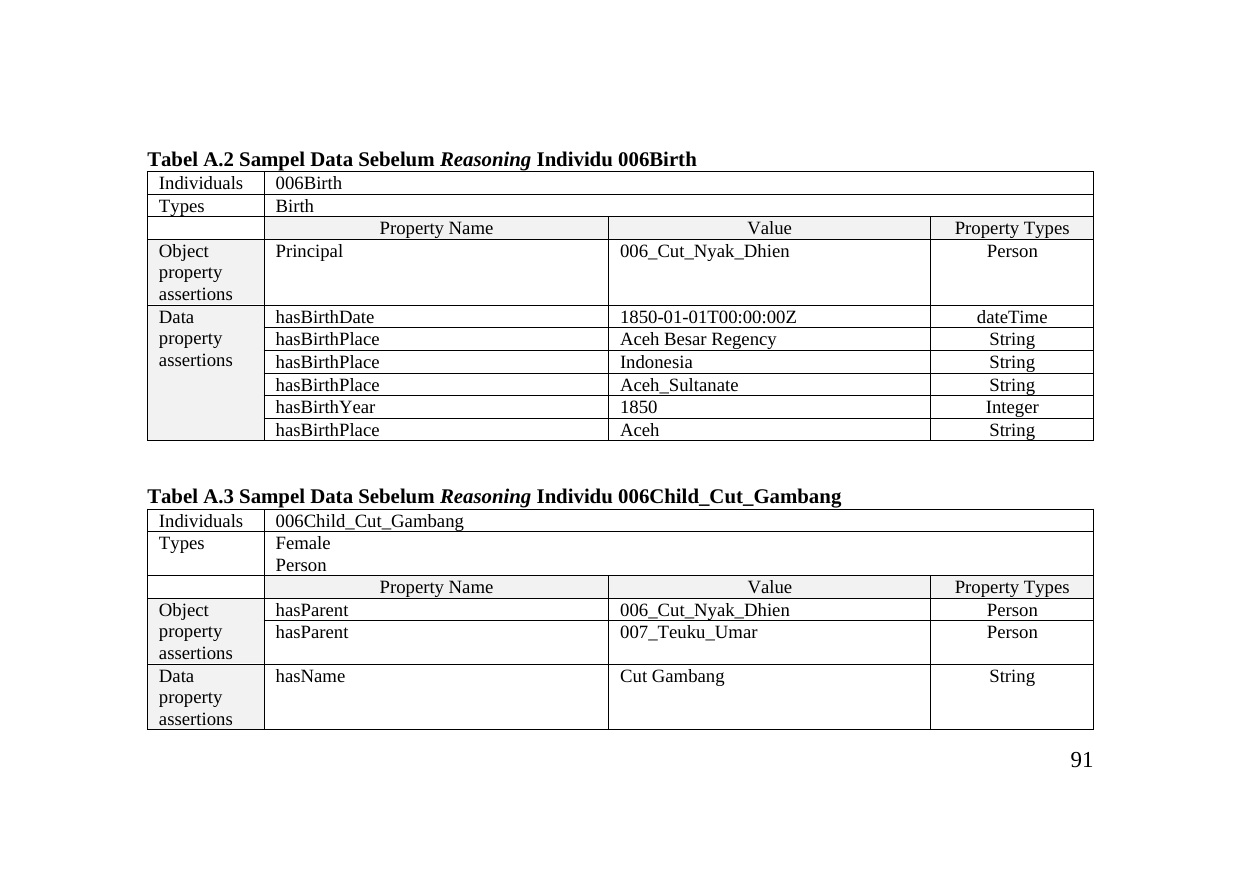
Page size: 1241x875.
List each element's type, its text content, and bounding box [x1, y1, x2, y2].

table_cell 007_Teuku_Umar [609, 621, 930, 663]
table_cell hasBirthPlace [265, 419, 608, 440]
table_cell Object property assertions [148, 599, 264, 663]
table_cell Data property assertions [148, 306, 264, 440]
table_cell hasParent [265, 599, 608, 620]
table_cell hasBirthPlace [265, 328, 608, 350]
table_cell Data property assertions [148, 665, 264, 729]
table_cell hasBirthYear [265, 396, 608, 418]
table_cell Aceh_Sultanate [609, 374, 930, 395]
table_cell Person [931, 240, 1093, 304]
table_cell Person [931, 621, 1093, 663]
table_cell hasName [265, 665, 608, 729]
table_cell Property Types [931, 576, 1093, 598]
table_cell hasBirthPlace [265, 374, 608, 395]
table_cell hasBirthDate [265, 306, 608, 327]
table_header Individuals [148, 510, 264, 531]
table_cell Integer [931, 396, 1093, 418]
table_cell Aceh [609, 419, 930, 440]
text Tabel A.3 Sampel Data Sebelum Reasoning Individu 006Child_Cut_Gambang [147, 484, 1093, 508]
table_cell Person [931, 599, 1093, 620]
table_cell 1850-01-01T00:00:00Z [609, 306, 930, 327]
text Tabel A.2 Sampel Data Sebelum Reasoning Individu 006Birth [147, 147, 1093, 171]
table_header 006Child_Cut_Gambang [265, 510, 1093, 531]
table_cell Property Name [265, 576, 608, 598]
table_cell Value [609, 576, 930, 598]
table_cell [148, 576, 264, 598]
table_cell String [931, 665, 1093, 729]
table_cell Types [148, 532, 264, 575]
table_cell hasBirthPlace [265, 351, 608, 372]
table_cell Property Name [265, 217, 608, 239]
table_cell dateTime [931, 306, 1093, 327]
table_cell [148, 217, 264, 239]
table_cell hasParent [265, 621, 608, 663]
table_cell String [931, 374, 1093, 395]
table_cell Indonesia [609, 351, 930, 372]
table_cell 006_Cut_Nyak_Dhien [609, 240, 930, 304]
table_header 006Birth [265, 172, 1093, 194]
table_cell Types [148, 195, 264, 216]
table_cell String [931, 351, 1093, 372]
table_cell Object property assertions [148, 240, 264, 304]
table_header Individuals [148, 172, 264, 194]
table_cell Value [609, 217, 930, 239]
table_cell Principal [265, 240, 608, 304]
table_cell Birth [265, 195, 1093, 216]
table_cell String [931, 419, 1093, 440]
table_cell Aceh Besar Regency [609, 328, 930, 350]
table_cell String [931, 328, 1093, 350]
table_cell Property Types [931, 217, 1093, 239]
table_cell Cut Gambang [609, 665, 930, 729]
table_cell 1850 [609, 396, 930, 418]
table_cell 006_Cut_Nyak_Dhien [609, 599, 930, 620]
table_cell Female Person [265, 532, 1093, 575]
